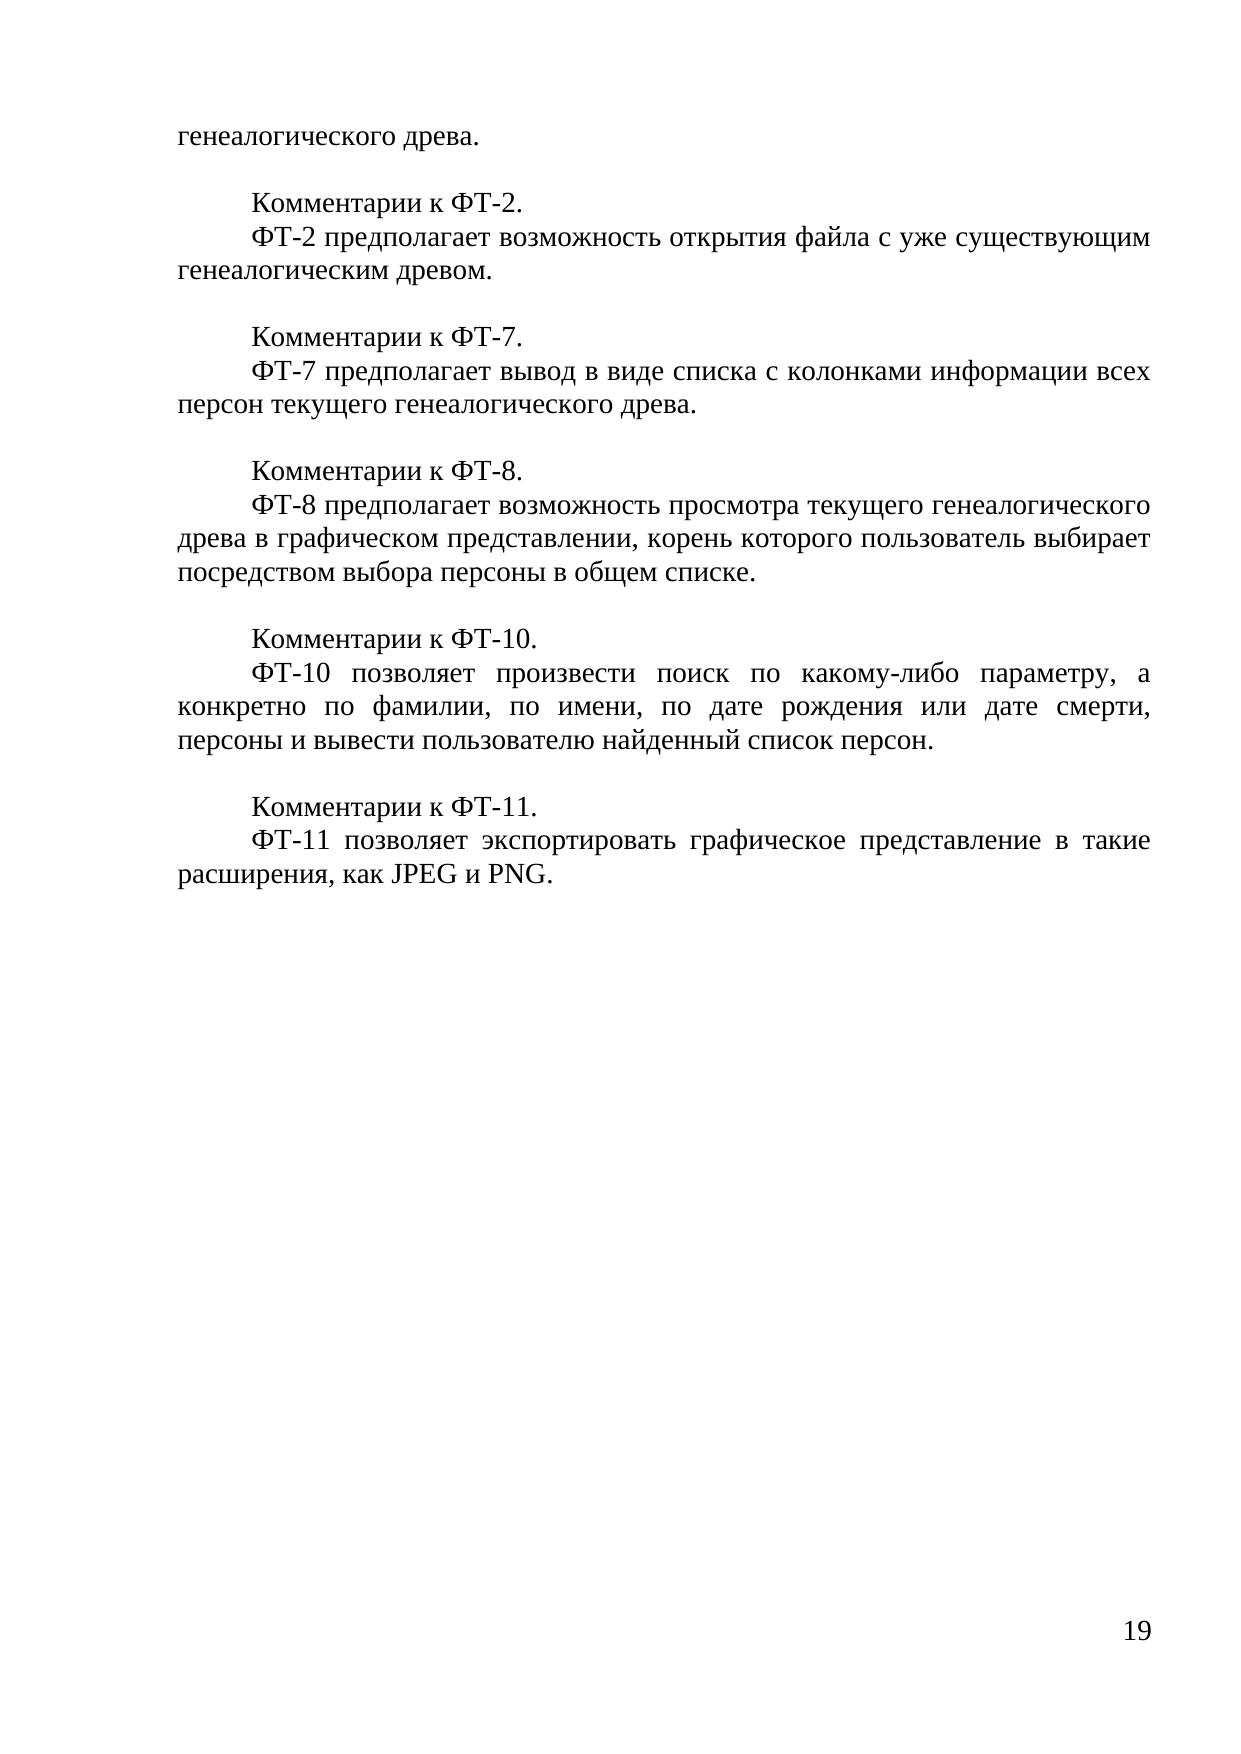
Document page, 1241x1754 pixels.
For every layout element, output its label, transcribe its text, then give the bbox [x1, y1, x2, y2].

text Комментарии к ФТ-7. [177, 319, 1152, 353]
text Комментарии к ФТ-11. [177, 789, 1152, 822]
text ФТ-10 позволяет произвести поиск по какому-либо параметру, а конкретно по фамилии, по имени, по дате рождения или дате смерти, персоны и вывести пользователю найденный список персон. [177, 655, 1152, 755]
text Комментарии к ФТ-8. [177, 453, 1152, 487]
text ФТ-11 позволяет экспортировать графическое представление в такие расширения, как JPEG и PNG. [177, 822, 1152, 889]
text Комментарии к ФТ-10. [177, 621, 1152, 655]
text ФТ-2 предполагает возможность открытия файла с уже существующим генеалогическим древом. [177, 219, 1152, 286]
text ФТ-8 предполагает возможность просмотра текущего генеалогического древа в графическом представлении, корень которого пользователь выбирает посредством выбора персоны в общем списке. [177, 487, 1152, 588]
text ФТ-7 предполагает вывод в виде списка с колонками информации всех персон текущего генеалогического древа. [177, 353, 1152, 420]
text Комментарии к ФТ-2. [177, 185, 1152, 219]
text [177, 118, 1152, 152]
